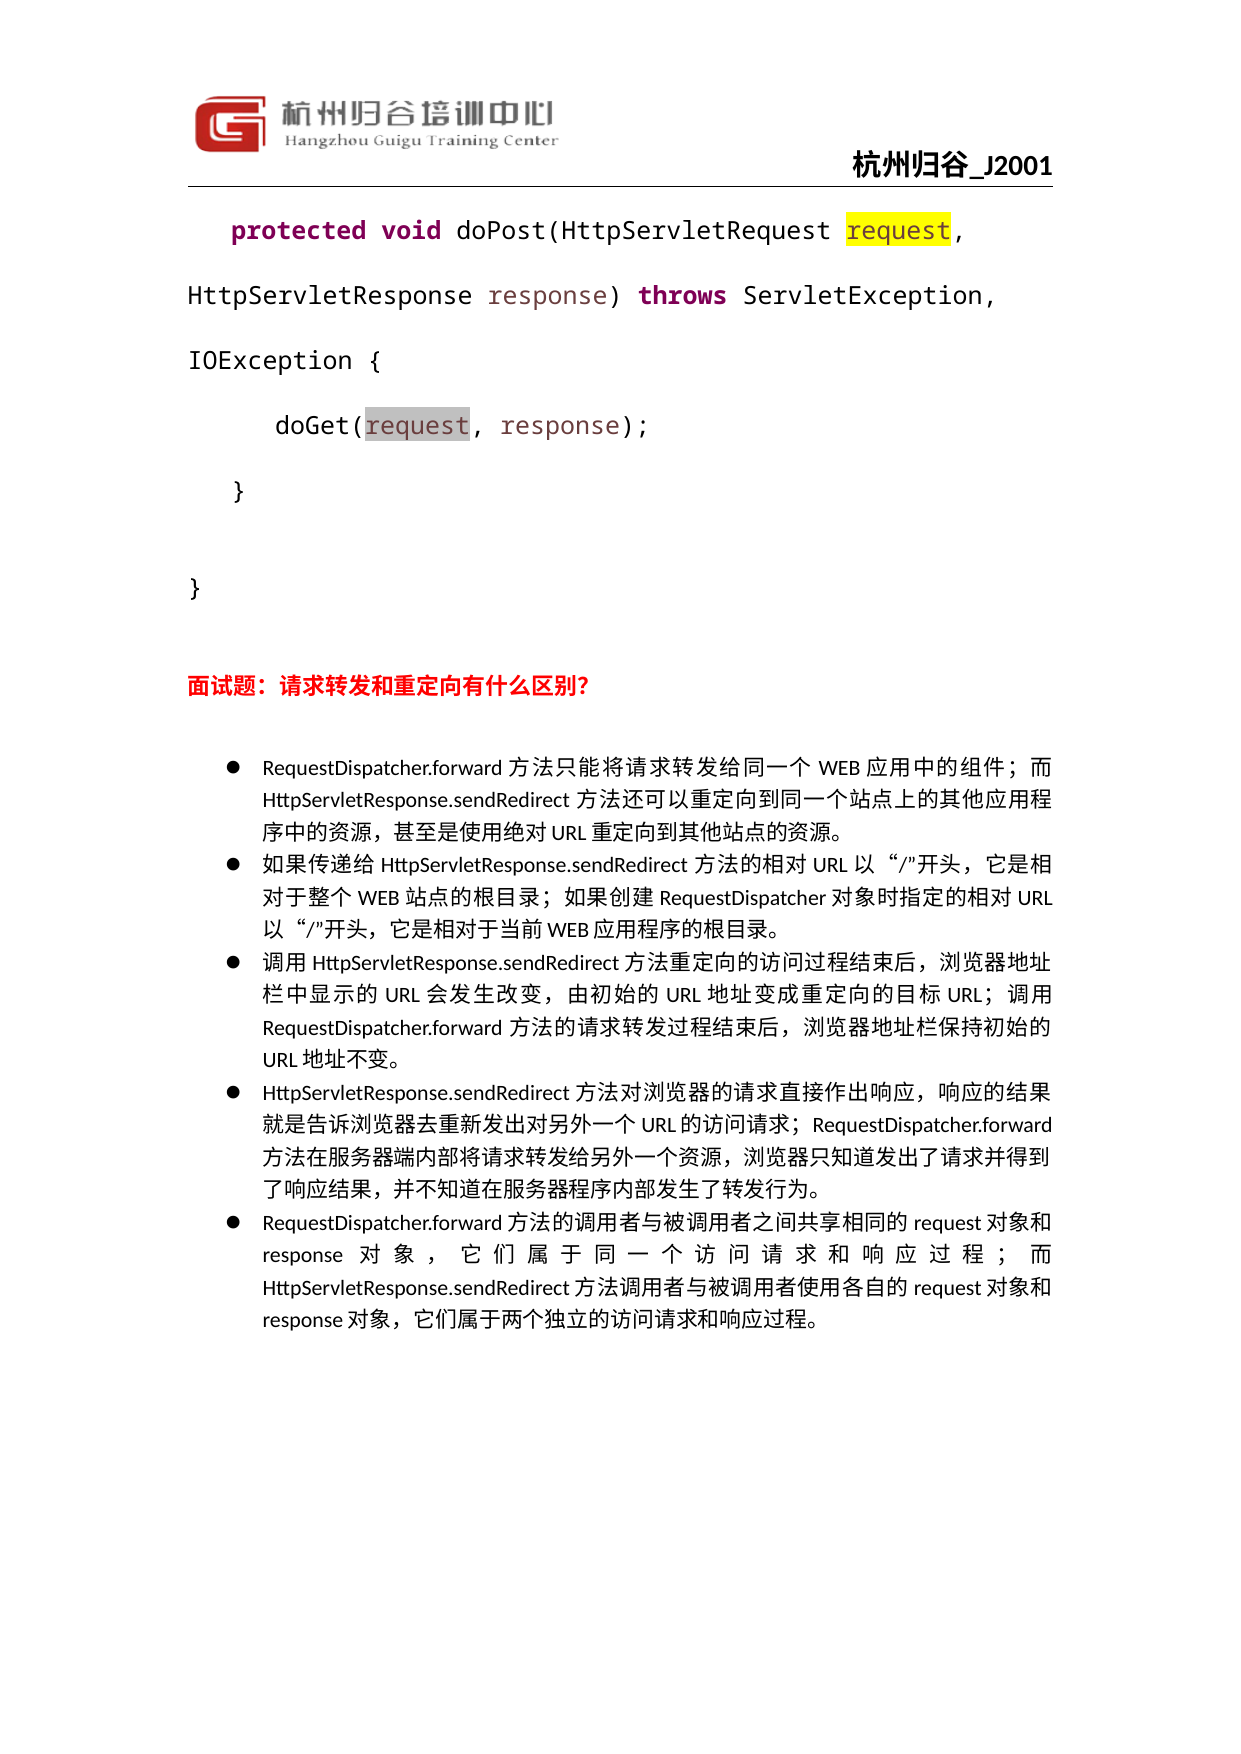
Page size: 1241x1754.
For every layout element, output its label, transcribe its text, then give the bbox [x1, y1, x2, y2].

list 如果传递给HttpServletResponse.sendRedirect 方法的相对URL以“/”开头，它是相对于整个WEB站点的根目录；如果创建RequestDispatcher对象时指定的相对URL以“/”开头，它是相对于当前WEB应用程序的根目录。 [225, 847, 1053, 944]
list RequestDispatcher.forward方法只能将请求转发给同一个WEB应用中的组件；而HttpServletResponse.sendRedirect 方法还可以重定向到同一个站点上的其他应用程序中的资源，甚至是使用绝对URL重定向到其他站点的资源。 [225, 749, 1053, 847]
text } [187, 457, 1053, 522]
list HttpServletResponse.sendRedirect方法对浏览器的请求直接作出响应，响应的结果就是告诉浏览器去重新发出对另外一个URL的访问请求；RequestDispatcher.forward方法在服务器端内部将请求转发给另外一个资源，浏览器只知道发出了请求并得到了响应结果，并不知道在服务器程序内部发生了转发行为。 [225, 1074, 1053, 1204]
picture [187, 88, 604, 176]
text doGet(request, response); [187, 392, 1053, 457]
text protected void doPost(HttpServletRequest request, HttpServletResponse response) throws ServletException, IOException { [187, 197, 1053, 392]
list RequestDispatcher.forward方法的调用者与被调用者之间共享相同的request对象和response对象，它们属于同一个访问请求和响应过程；而HttpServletResponse.sendRedirect方法调用者与被调用者使用各自的request对象和response对象，它们属于两个独立的访问请求和响应过程。 [225, 1204, 1053, 1334]
list 调用HttpServletResponse.sendRedirect方法重定向的访问过程结束后，浏览器地址栏中显示的URL会发生改变，由初始的URL地址变成重定向的目标URL；调用RequestDispatcher.forward 方法的请求转发过程结束后，浏览器地址栏保持初始的URL地址不变。 [225, 944, 1053, 1074]
text } [187, 554, 1053, 619]
text 面试题：请求转发和重定向有什么区别？ [187, 652, 1053, 717]
